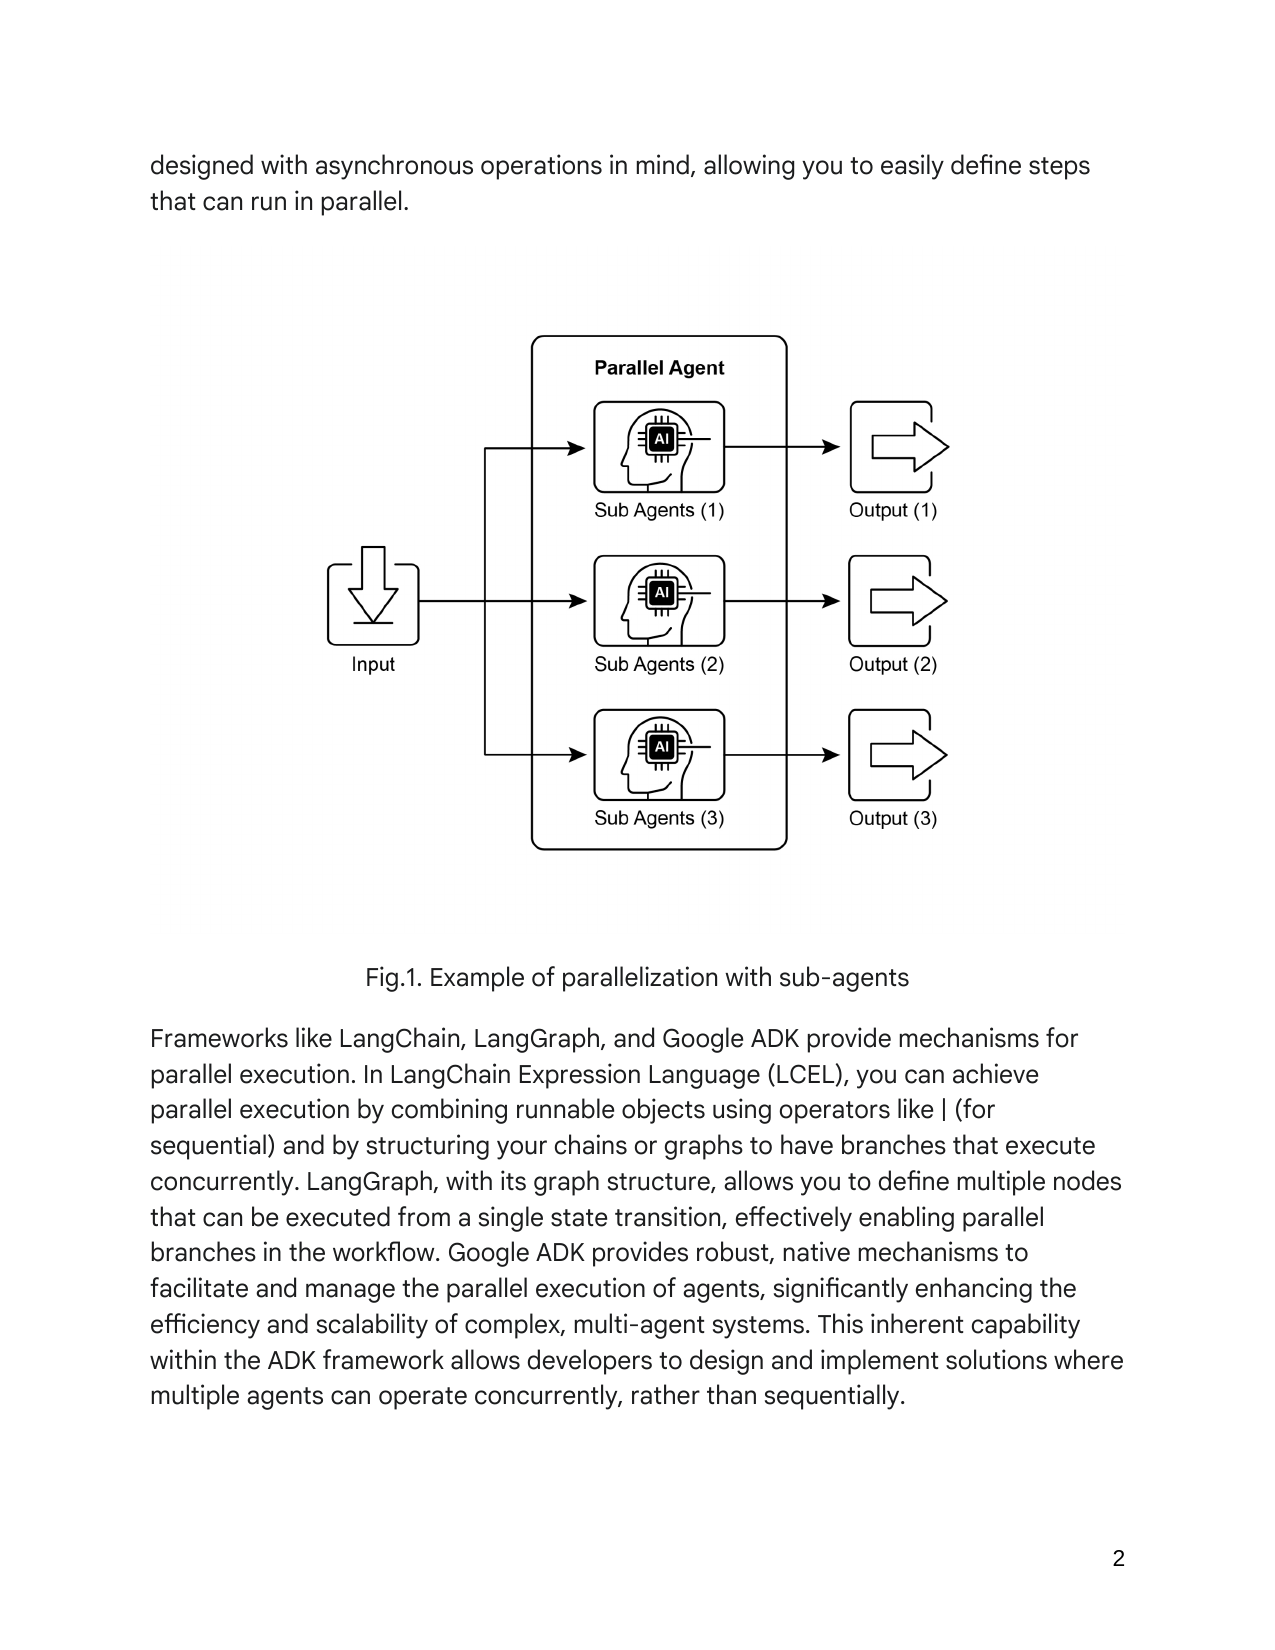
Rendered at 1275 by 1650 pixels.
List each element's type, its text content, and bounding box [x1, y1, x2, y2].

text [150, 150, 1125, 217]
picture [150, 246, 1125, 934]
text Fig.1. Example of parallelization with sub-agents [150, 963, 1125, 994]
text Frameworks like LangChain, LangGraph, and Google ADK provide mechanisms for parallel execution. In LangChain Expression Language (LCEL), you can achieve parallel execution by combining runnable objects using operators like | (for sequential) and by structuring your chains or graphs to have branches that execute concurrently. LangGraph, with its graph structure, allows you to define multiple nodes that can be executed from a single state transition, effectively enabling parallel branches in the workflow. Google ADK provides robust, native mechanisms to facilitate and manage the parallel execution of agents, significantly enhancing the efficiency and scalability of complex, multi-agent systems. This inherent capability within the ADK framework allows developers to design and implement solutions where multiple agents can operate concurrently, rather than sequentially. [150, 1023, 1125, 1412]
